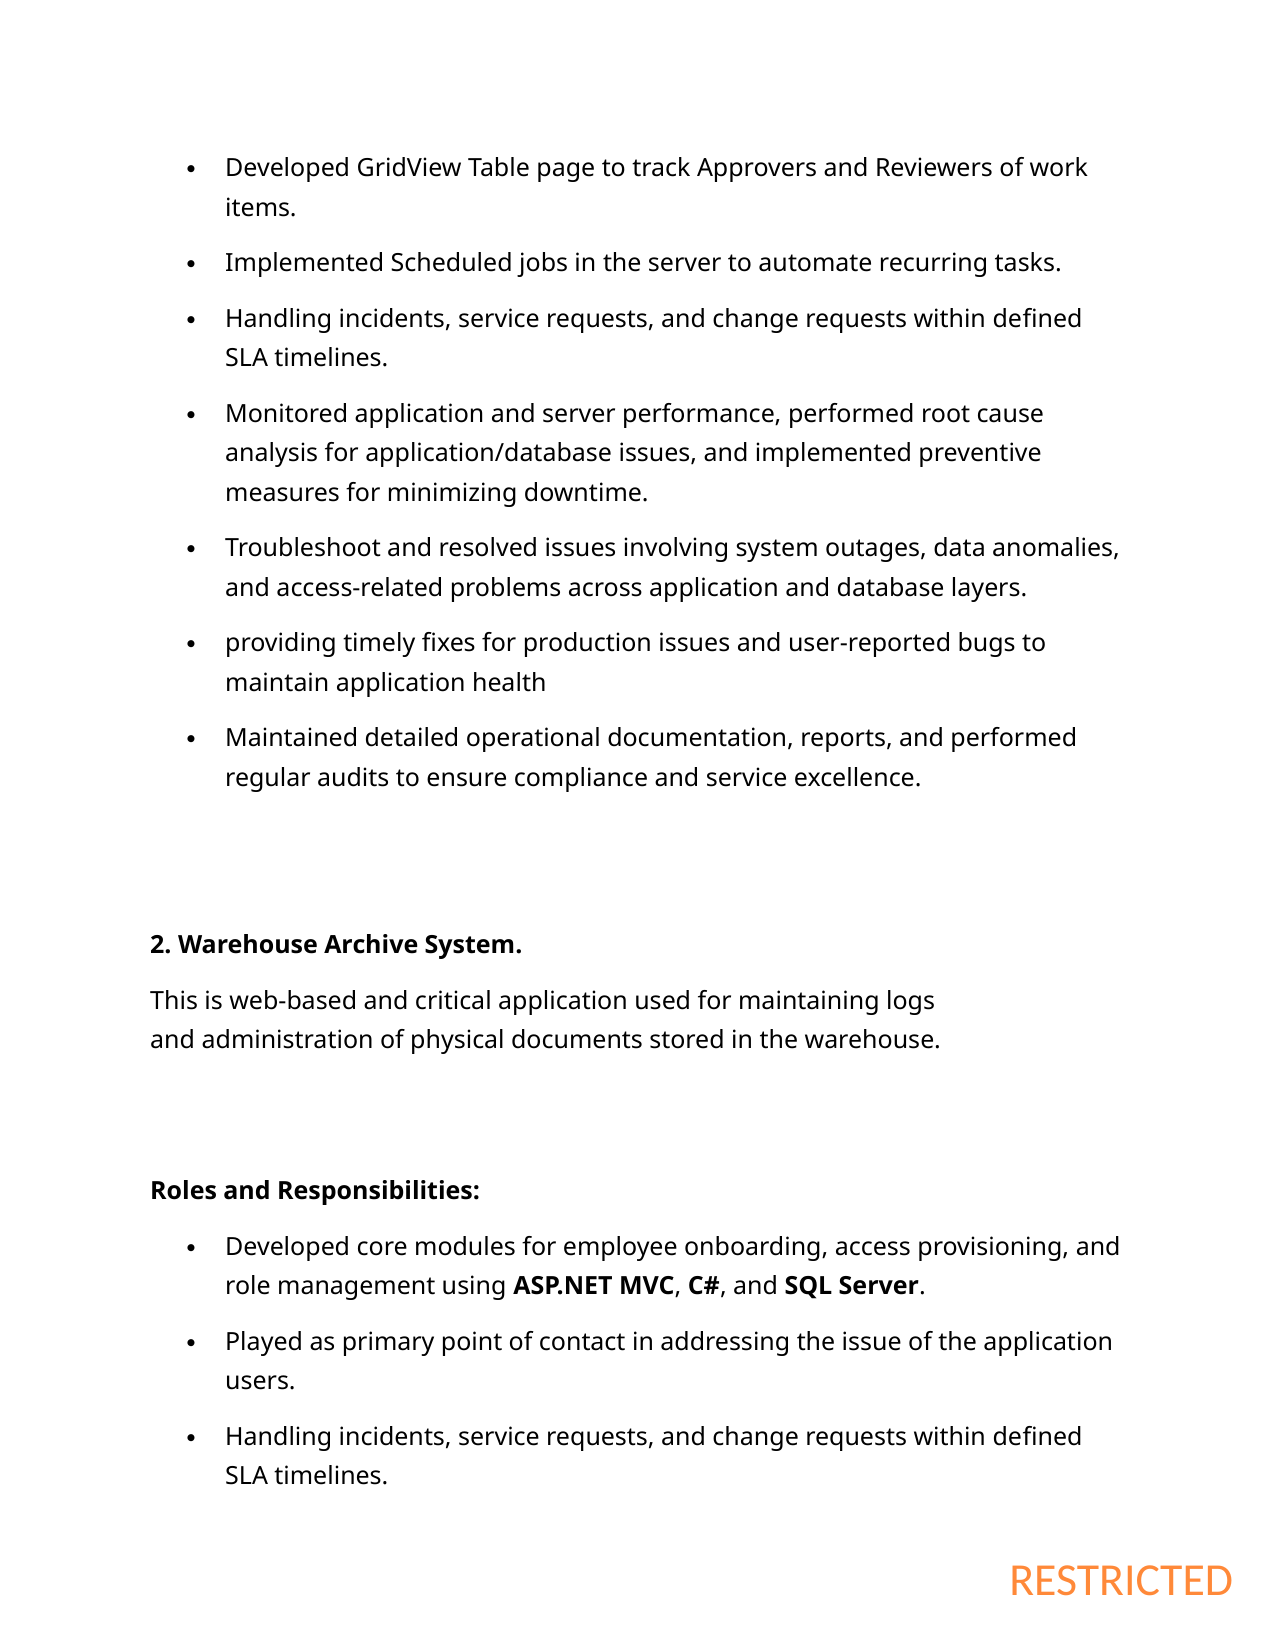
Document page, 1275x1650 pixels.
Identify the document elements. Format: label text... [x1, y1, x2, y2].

text 2. Warehouse Archive System. [150, 927, 1125, 961]
text Roles and Responsibilities: [150, 1172, 1125, 1207]
list Monitored application and server performance, performed root cause analysis for application/database issues, and implemented preventive measures for minimizing downtime. [187, 396, 1125, 508]
list Maintained detailed operational documentation, reports, and performed regular audits to ensure compliance and service excellence. [187, 720, 1125, 793]
list Developed GridView Table page to track Approvers and Reviewers of work items. [187, 150, 1125, 223]
list Developed core modules for employee onboarding, access provisioning, and role management using ASP.NET MVC, C#, and SQL Server. [187, 1228, 1125, 1302]
list Troubleshoot and resolved issues involving system outages, data anomalies, and access-related problems across application and database layers. [187, 530, 1125, 603]
list Played as primary point of contact in addressing the issue of the application users. [187, 1323, 1125, 1397]
list Handling incidents, service requests, and change requests within defined SLA timelines. [187, 1418, 1125, 1492]
text This is web-based and critical application used for maintaining logs and administration of physical documents stored in the warehouse. [150, 982, 1125, 1095]
list providing timely fixes for production issues and user-reported bugs to maintain application health [187, 625, 1125, 698]
list Implemented Scheduled jobs in the server to automate recurring tasks. [187, 245, 1125, 279]
list Handling incidents, service requests, and change requests within defined SLA timelines. [187, 301, 1125, 374]
